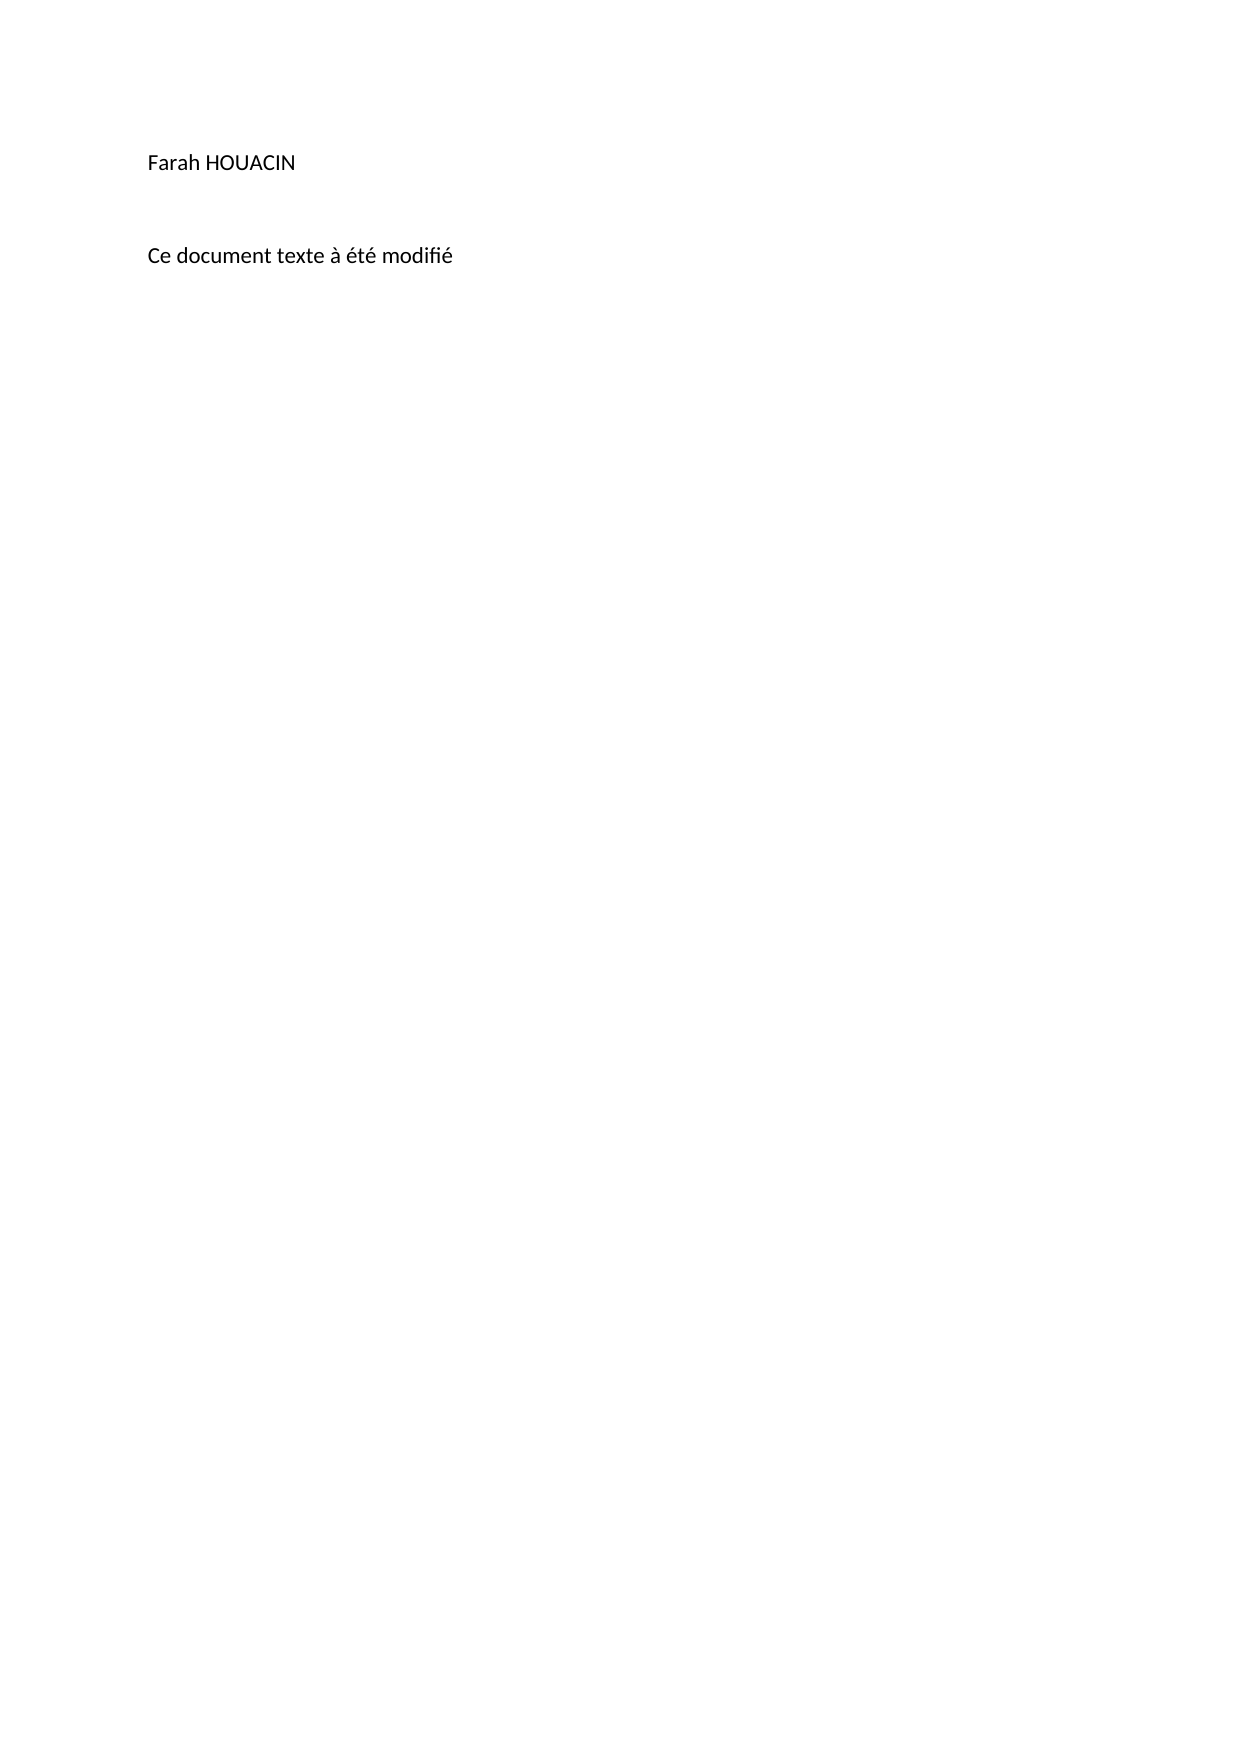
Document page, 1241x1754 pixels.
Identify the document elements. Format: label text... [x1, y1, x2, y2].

text Ce document texte à été modifié [148, 241, 1093, 269]
text Farah HOUACIN [148, 148, 1093, 176]
